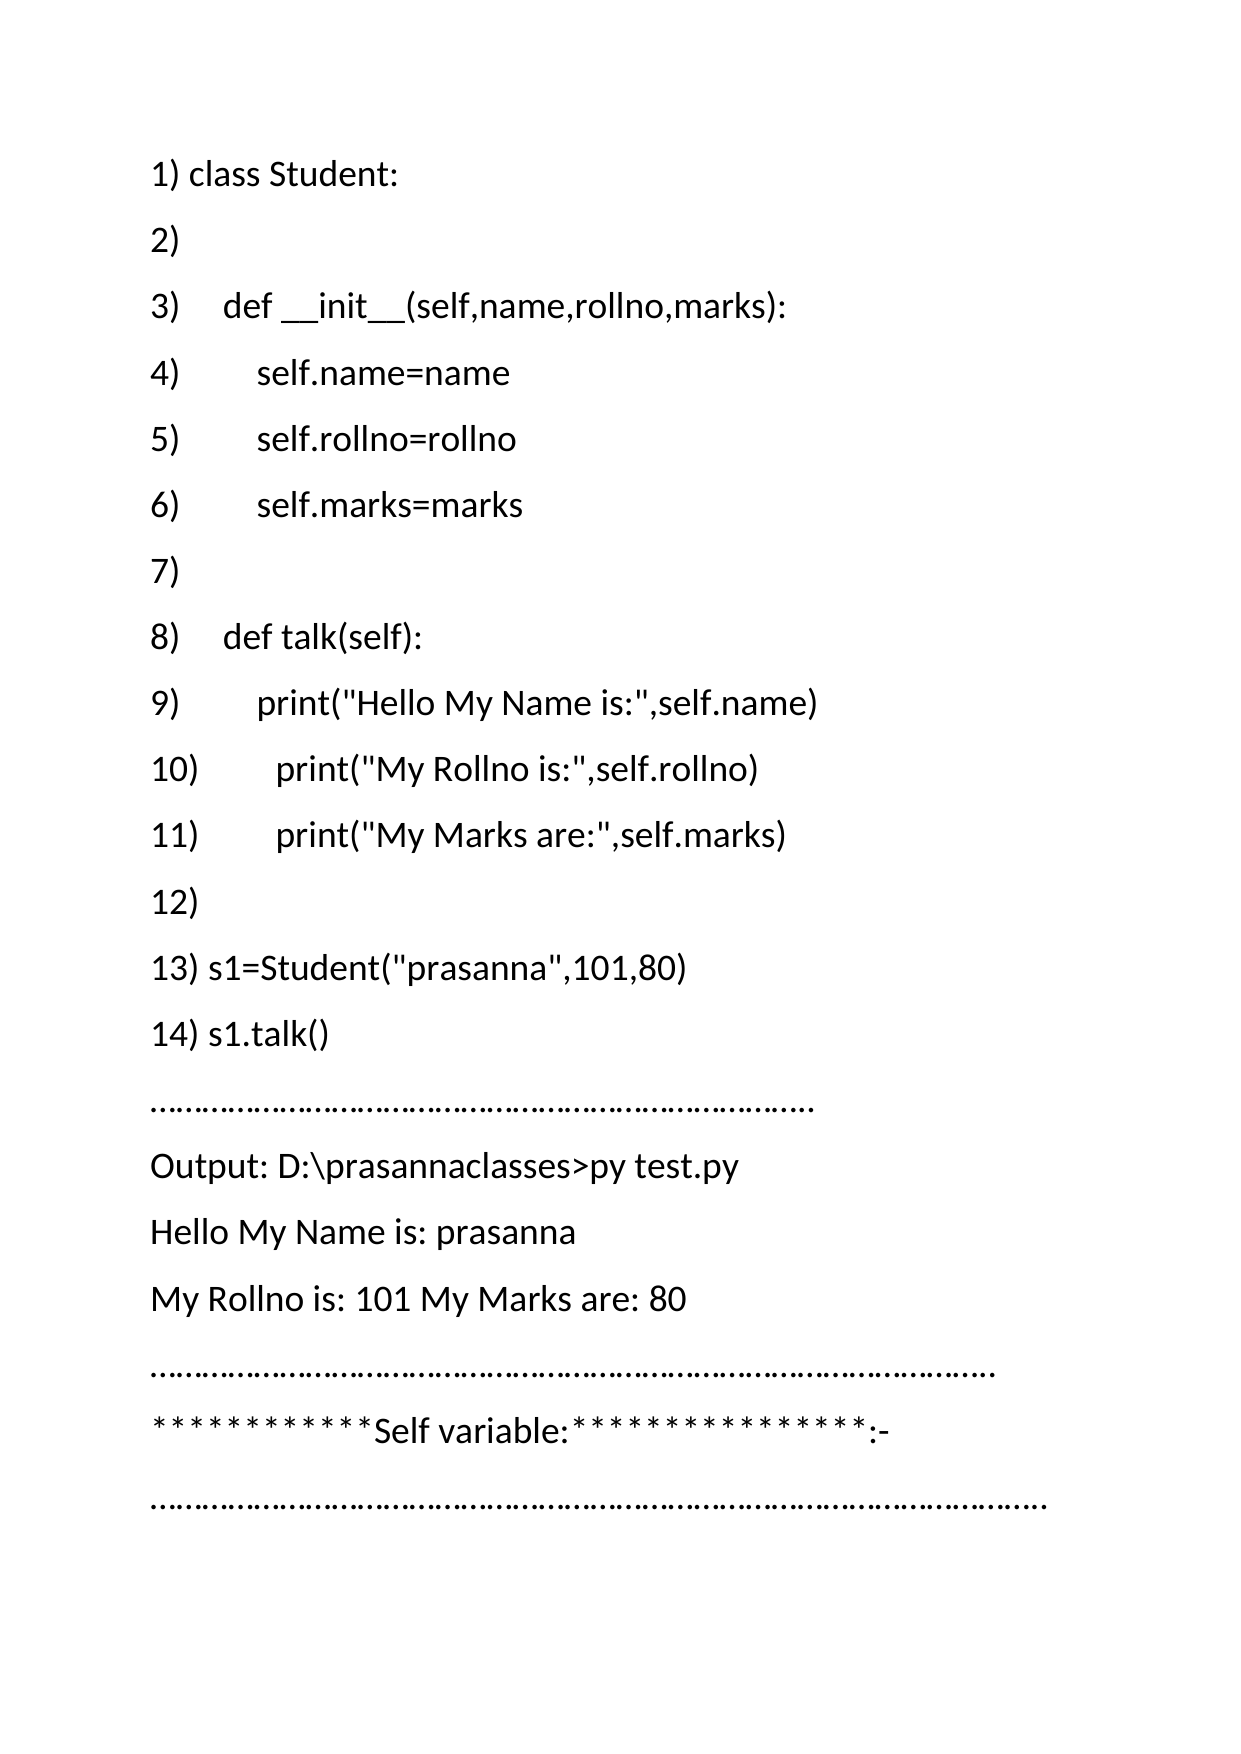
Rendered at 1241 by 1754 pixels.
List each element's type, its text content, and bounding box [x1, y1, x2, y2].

text 3) def __init__(self,name,rollno,marks): [150, 282, 1090, 328]
text 14) s1.talk() [150, 1010, 1090, 1056]
text 6) self.marks=marks [150, 481, 1090, 527]
text Output: D:\prasannaclasses>py test.py [150, 1142, 1090, 1188]
text ………………………………………………………………………………………….. [150, 1473, 1090, 1519]
text 4) self.name=name [150, 348, 1090, 394]
text 9) print("Hello My Name is:",self.name) [150, 679, 1090, 725]
text Hello My Name is: prasanna [150, 1208, 1090, 1254]
text 7) [150, 547, 1090, 593]
text 10) print("My Rollno is:",self.rollno) [150, 745, 1090, 791]
text My Rollno is: 101 My Marks are: 80 [150, 1274, 1090, 1320]
text 11) print("My Marks are:",self.marks) [150, 811, 1090, 857]
text 8) def talk(self): [150, 613, 1090, 659]
text …………………………………………………………………………………….. [150, 1341, 1090, 1386]
text 13) s1=Student("prasanna",101,80) [150, 944, 1090, 989]
text ************Self variable:****************:- [150, 1407, 1090, 1453]
text 2) [150, 216, 1090, 262]
text ………………………………………………………………….. [150, 1076, 1090, 1122]
text 1) class Student: [150, 150, 1090, 196]
text 12) [150, 878, 1090, 923]
text 5) self.rollno=rollno [150, 414, 1090, 460]
